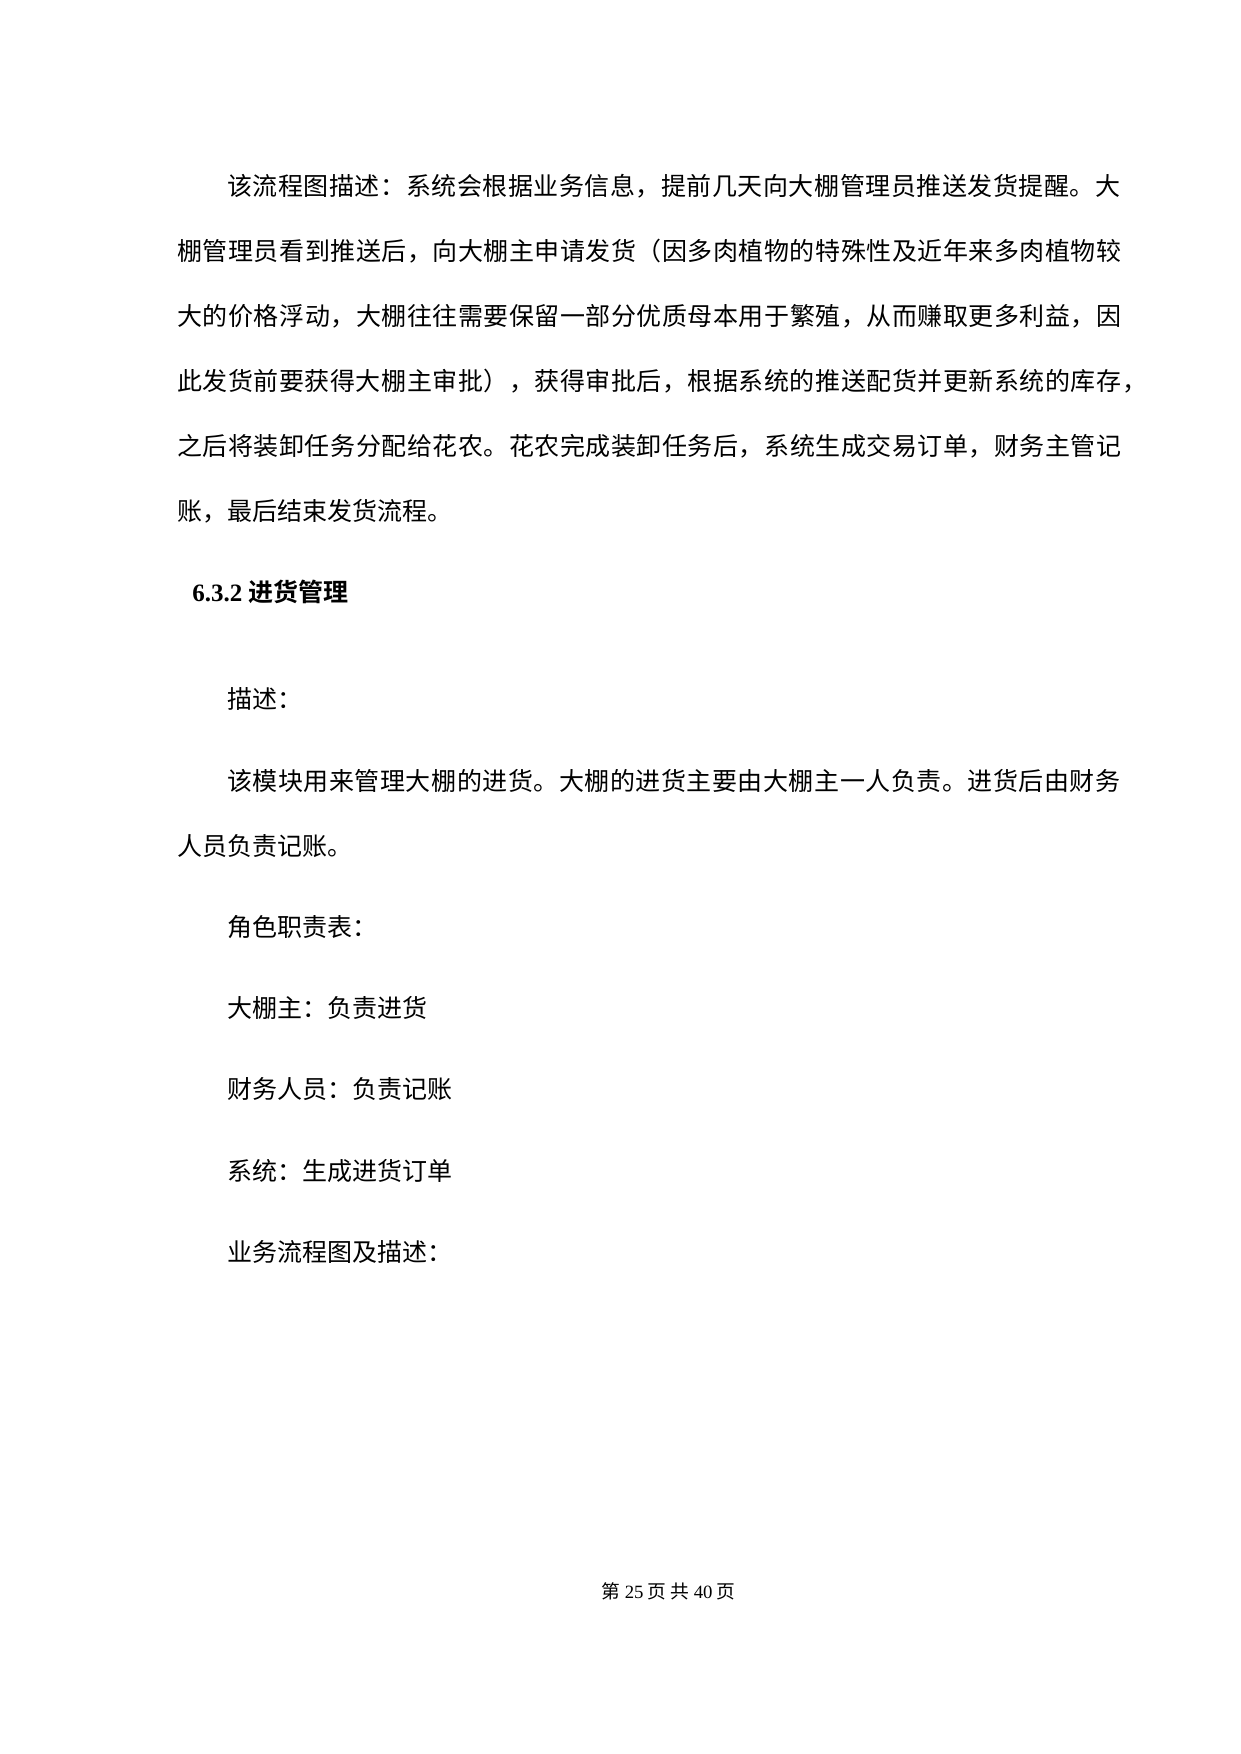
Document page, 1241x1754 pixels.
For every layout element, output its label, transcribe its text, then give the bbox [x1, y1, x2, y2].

text 财务人员：负责记账 [177, 1056, 1122, 1121]
text 大棚主：负责进货 [177, 974, 1122, 1039]
text 角色职责表： [177, 893, 1122, 958]
subtitle 6.3.2 进货管理 [192, 558, 1122, 623]
text 系统：生成进货订单 [177, 1137, 1122, 1202]
text 该流程图描述：系统会根据业务信息，提前几天向大棚管理员推送发货提醒。大棚管理员看到推送后，向大棚主申请发货（因多肉植物的特殊性及近年来多肉植物较大的价格浮动，大棚往往需要保留一部分优质母本用于繁殖，从而赚取更多利益，因此发货前要获得大棚主审批），获得审批后，根据系统的推送配货并更新系统的库存，之后将装卸任务分配给花农。花农完成装卸任务后，系统生成交易订单，财务主管记账，最后结束发货流程。 [177, 152, 1122, 542]
text 业务流程图及描述： [177, 1218, 1122, 1283]
text 描述： [177, 666, 1122, 731]
text 该模块用来管理大棚的进货。大棚的进货主要由大棚主一人负责。进货后由财务人员负责记账。 [177, 747, 1122, 877]
